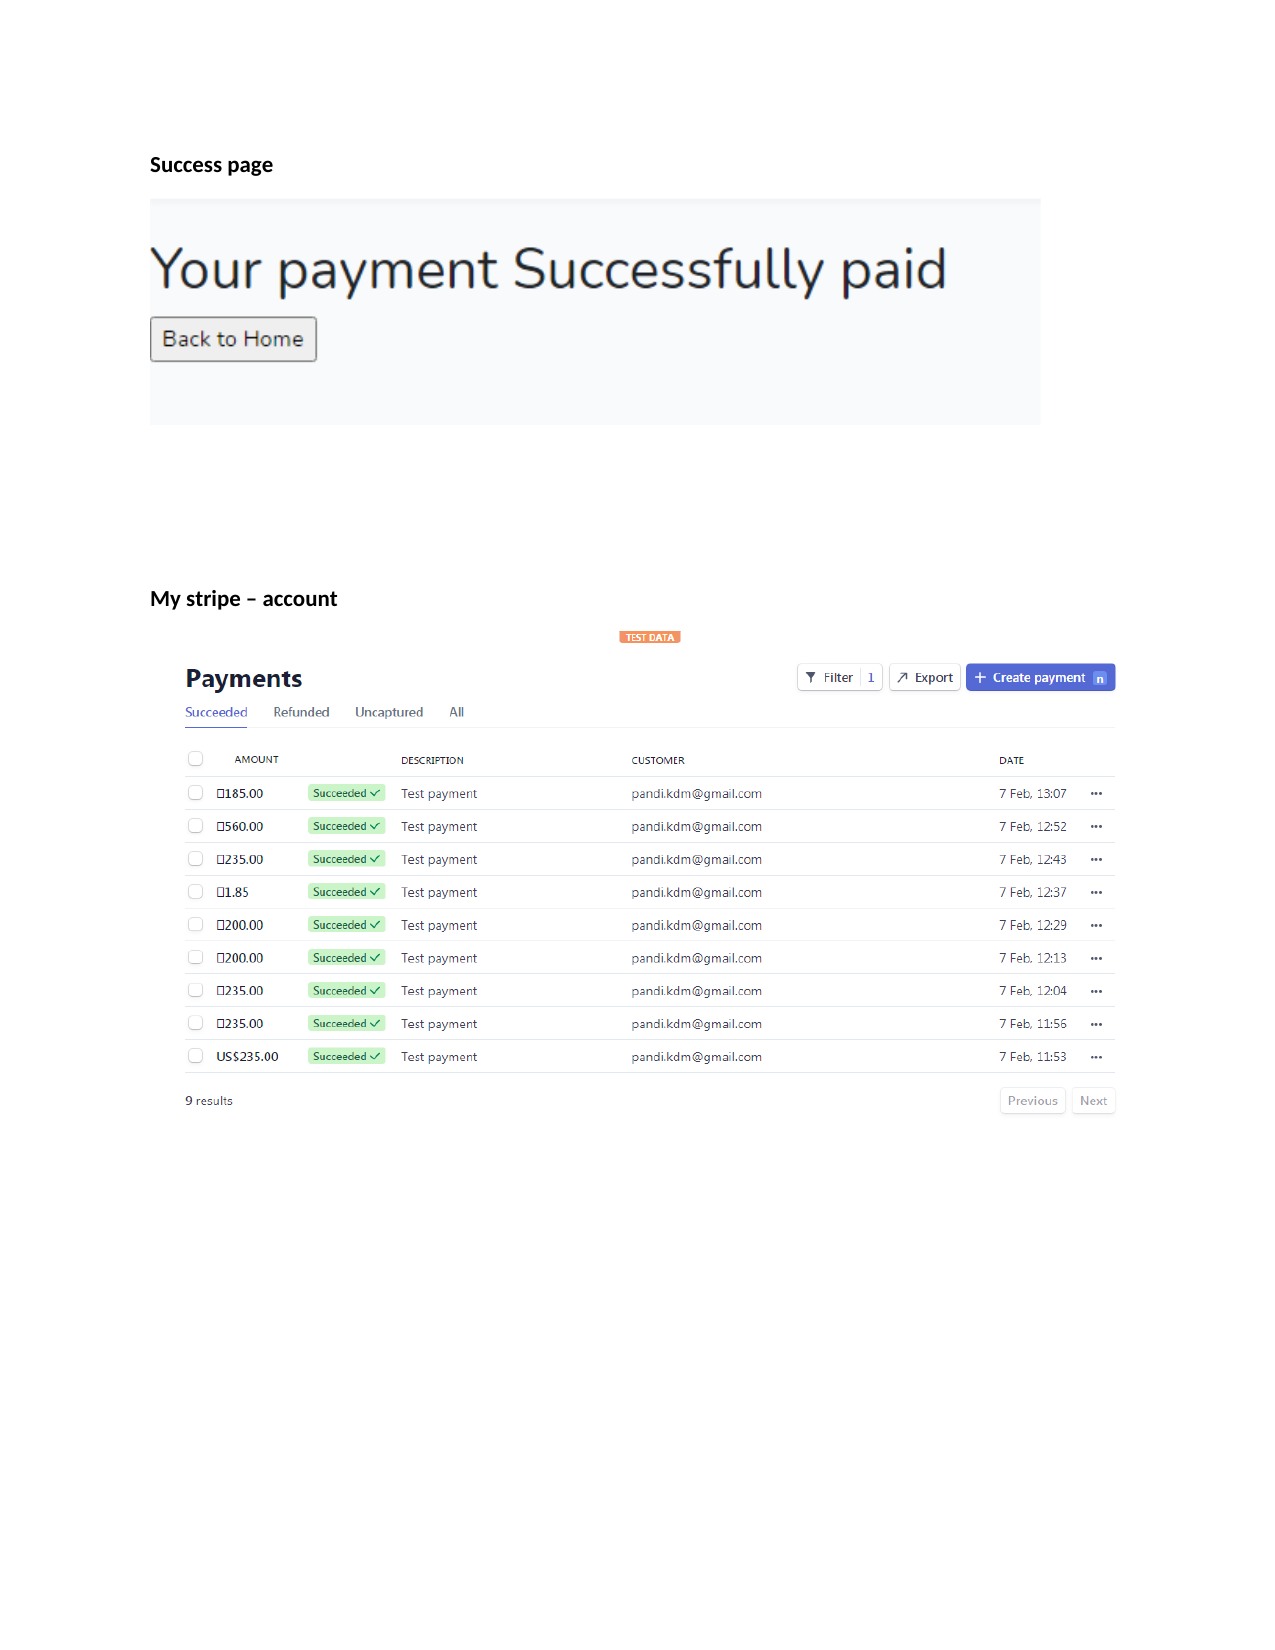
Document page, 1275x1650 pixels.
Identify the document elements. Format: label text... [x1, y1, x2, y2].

text My stripe – account [150, 584, 1125, 612]
picture [150, 631, 1125, 1144]
text Success page [150, 150, 1125, 178]
picture [150, 196, 1041, 425]
